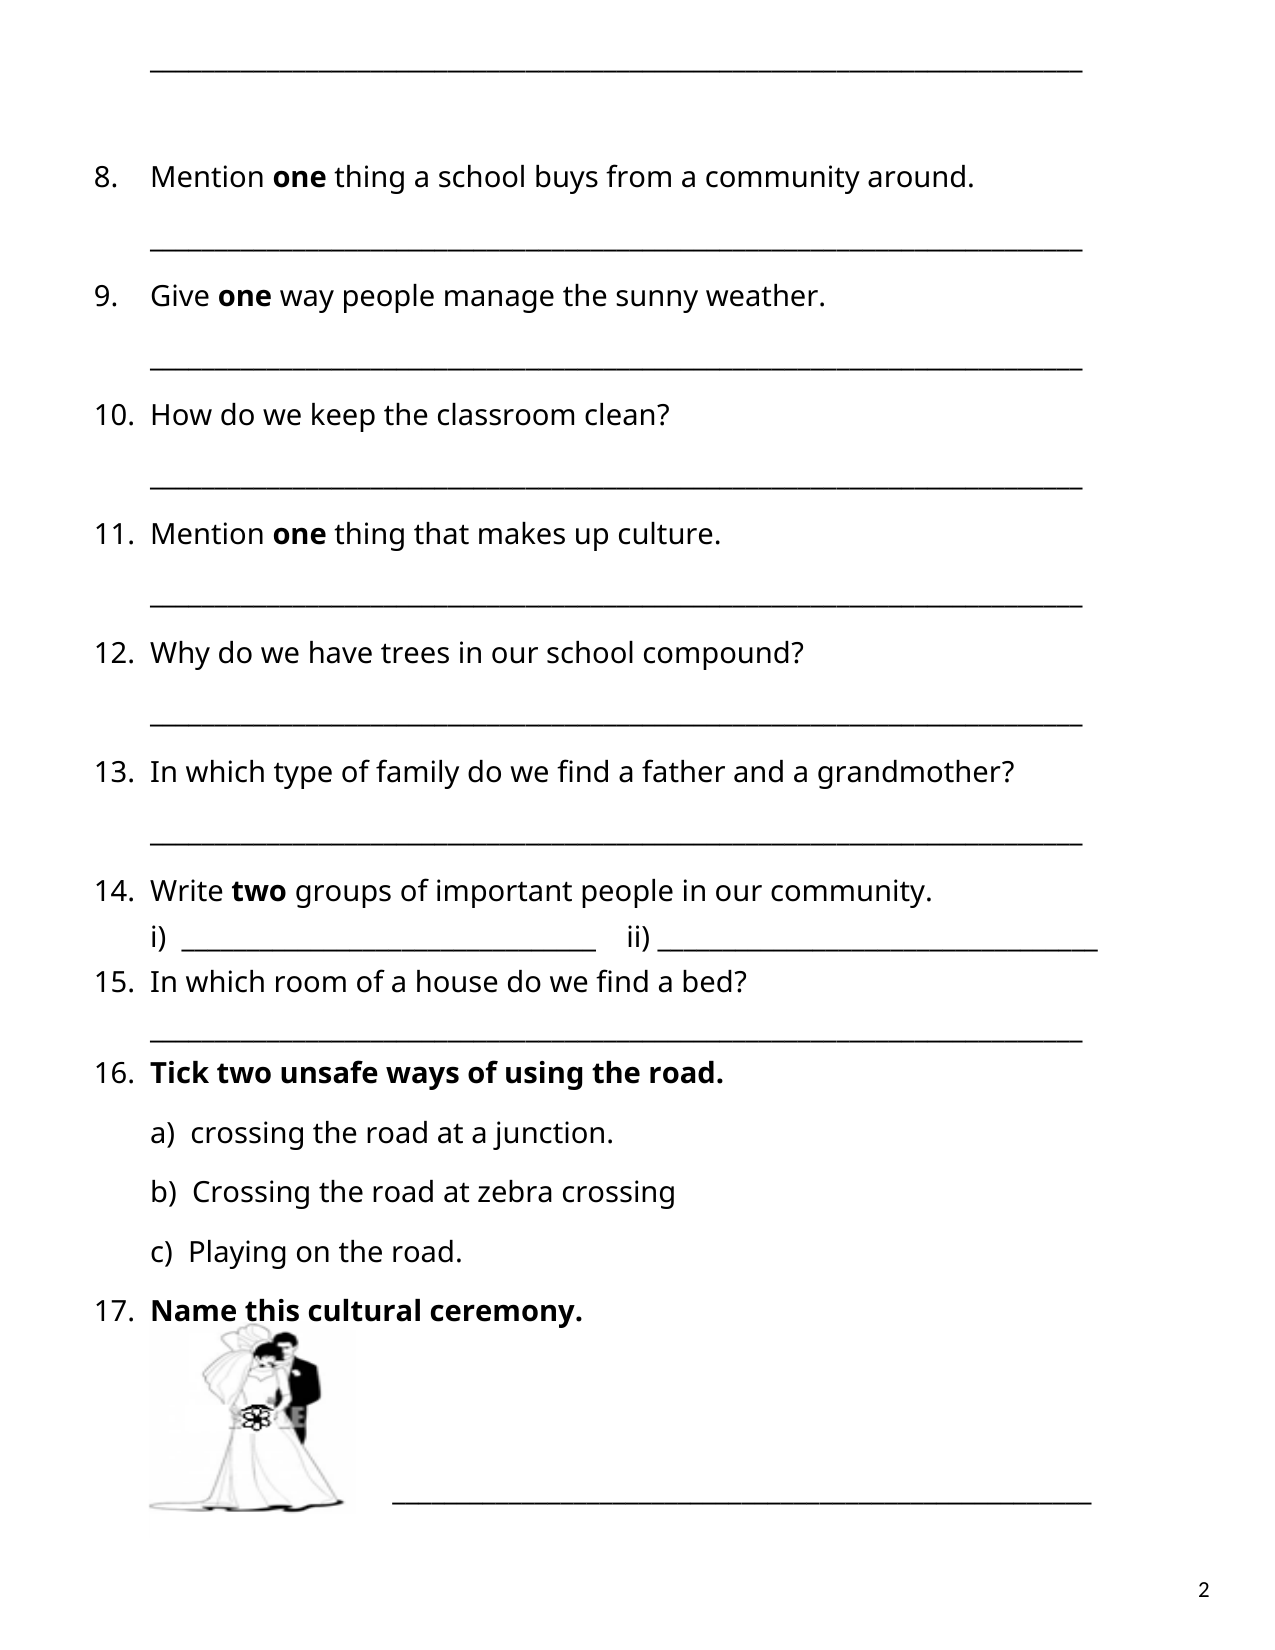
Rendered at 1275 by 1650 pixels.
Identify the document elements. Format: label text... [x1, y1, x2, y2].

list ________________________________________________________________________ [150, 692, 1209, 731]
list a) crossing the road at a junction. [150, 1112, 1209, 1152]
list Give one way people manage the sunny weather. [94, 275, 1209, 315]
list ________________________________________________________________________ [150, 335, 1209, 374]
list ________________________________________________________________________ [150, 573, 1209, 612]
list i) ________________________________ ii) __________________________________ [150, 916, 1209, 956]
list ________________________________________________________________________ [150, 37, 1209, 77]
list Write two groups of important people in our community. [94, 870, 1209, 910]
picture [148, 1330, 366, 1538]
list ________________________________________________________________________ [150, 216, 1209, 256]
list ________________________________________________________________________ [150, 454, 1209, 493]
list ______________________________________________________ [150, 1469, 1209, 1509]
list Mention one thing a school buys from a community around. [94, 156, 1209, 196]
list In which room of a house do we find a bed? [94, 961, 1209, 1001]
list In which type of family do we find a father and a grandmother? [94, 751, 1209, 791]
list Name this cultural ceremony. [94, 1291, 1209, 1330]
list Mention one thing that makes up culture. [94, 513, 1209, 553]
list How do we keep the classroom clean? [94, 394, 1209, 434]
list Why do we have trees in our school compound? [94, 632, 1209, 672]
list c) Playing on the road. [150, 1231, 1209, 1271]
list ________________________________________________________________________ [150, 811, 1209, 850]
list b) Crossing the road at zebra crossing [150, 1172, 1209, 1211]
list ________________________________________________________________________ [150, 1007, 1209, 1047]
list Tick two unsafe ways of using the road. [94, 1053, 1209, 1092]
